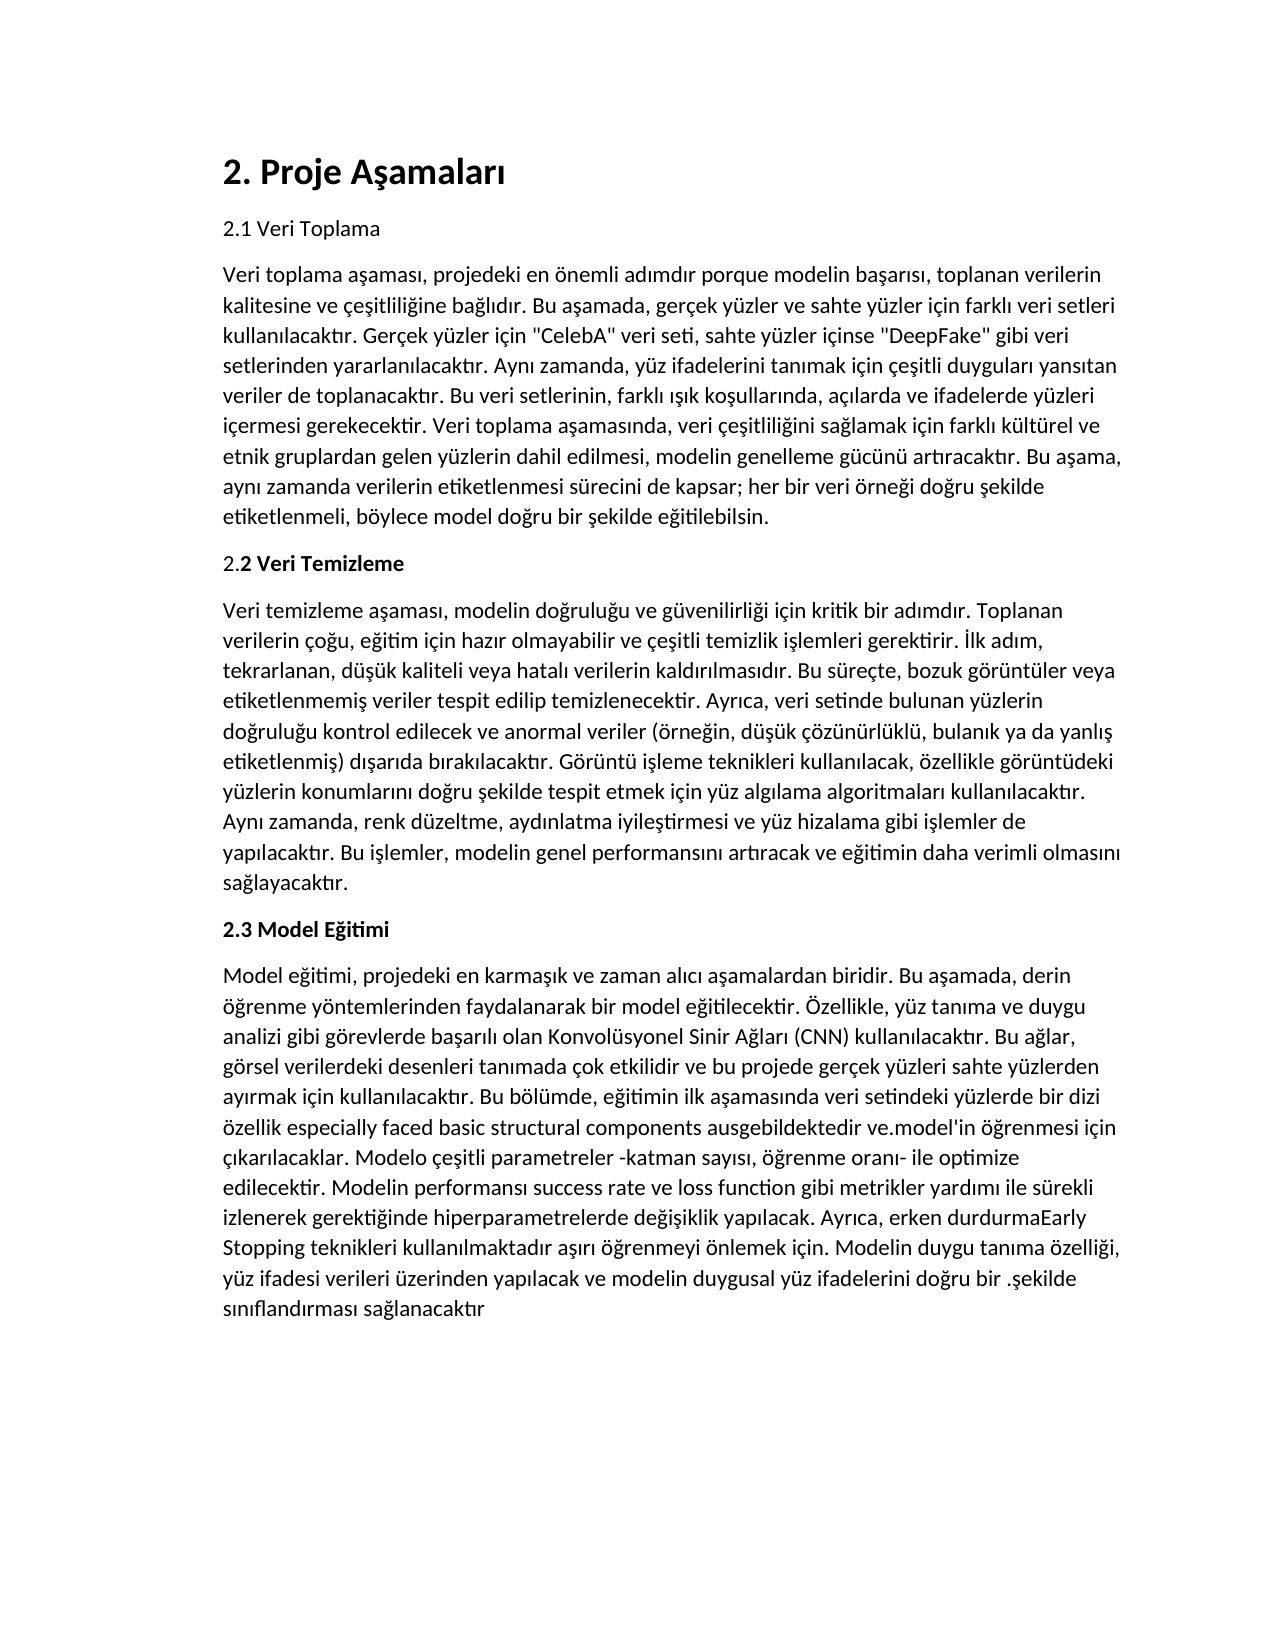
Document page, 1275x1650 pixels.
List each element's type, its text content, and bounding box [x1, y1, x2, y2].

text 2.3 Model Eğitimi [223, 915, 1127, 943]
text Veri temizleme aşaması, modelin doğruluğu ve güvenilirliği için kritik bir adımdır. Toplanan verilerin çoğu, eğitim için hazır olmayabilir ve çeşitli temizlik işlemleri gerektirir. İlk adım, tekrarlanan, düşük kaliteli veya hatalı verilerin kaldırılmasıdır. Bu süreçte, bozuk görüntüler veya etiketlenmemiş veriler tespit edilip temizlenecektir. Ayrıca, veri setinde bulunan yüzlerin doğruluğu kontrol edilecek ve anormal veriler (örneğin, düşük çözünürlüklü, bulanık ya da yanlış etiketlenmiş) dışarıda bırakılacaktır. Görüntü işleme teknikleri kullanılacak, özellikle görüntüdeki yüzlerin konumlarını doğru şekilde tespit etmek için yüz algılama algoritmaları kullanılacaktır. Aynı zamanda, renk düzeltme, aydınlatma iyileştirmesi ve yüz hizalama gibi işlemler de yapılacaktır. Bu işlemler, modelin genel performansını artıracak ve eğitimin daha verimli olmasını sağlayacaktır. [223, 596, 1127, 896]
text 2.2 Veri Temizleme [223, 549, 1127, 577]
text Model eğitimi, projedeki en karmaşık ve zaman alıcı aşamalardan biridir. Bu aşamada, derin öğrenme yöntemlerinden faydalanarak bir model eğitilecektir. Özellikle, yüz tanıma ve duygu analizi gibi görevlerde başarılı olan Konvolüsyonel Sinir Ağları (CNN) kullanılacaktır. Bu ağlar, görsel verilerdeki desenleri tanımada çok etkilidir ve bu projede gerçek yüzleri sahte yüzlerden ayırmak için kullanılacaktır. Bu bölümde, eğitimin ilk aşamasında veri setindeki yüzlerde bir dizi özellik especially faced basic structural components ausgebildektedir ve.model'in öğrenmesi için çıkarılacaklar. Modelo çeşitli parametreler -katman sayısı, öğrenme oranı- ile optimize edilecektir. Modelin performansı success rate ve loss function gibi metrikler yardımı ile sürekli izlenerek gerektiğinde hiperparametrelerde değişiklik yapılacak. Ayrıca, erken durdurmaEarly Stopping teknikleri kullanılmaktadır aşırı öğrenmeyi önlemek için. Modelin duygu tanıma özelliği, yüz ifadesi verileri üzerinden yapılacak ve modelin duygusal yüz ifadelerini doğru bir .şekilde sınıflandırması sağlanacaktır [223, 962, 1127, 1322]
text 2. Proje Aşamaları [223, 148, 1127, 193]
text Veri toplama aşaması, projedeki en önemli adımdır porque modelin başarısı, toplanan verilerin kalitesine ve çeşitliliğine bağlıdır. Bu aşamada, gerçek yüzler ve sahte yüzler için farklı veri setleri kullanılacaktır. Gerçek yüzler için "CelebA" veri seti, sahte yüzler içinse "DeepFake" gibi veri setlerinden yararlanılacaktır. Aynı zamanda, yüz ifadelerini tanımak için çeşitli duyguları yansıtan veriler de toplanacaktır. Bu veri setlerinin, farklı ışık koşullarında, açılarda ve ifadelerde yüzleri içermesi gerekecektir. Veri toplama aşamasında, veri çeşitliliğini sağlamak için farklı kültürel ve etnik gruplardan gelen yüzlerin dahil edilmesi, modelin genelleme gücünü artıracaktır. Bu aşama, aynı zamanda verilerin etiketlenmesi sürecini de kapsar; her bir veri örneği doğru şekilde etiketlenmeli, böylece model doğru bir şekilde eğitilebilsin. [223, 261, 1127, 530]
text 2.1 Veri Toplama [223, 214, 1127, 242]
